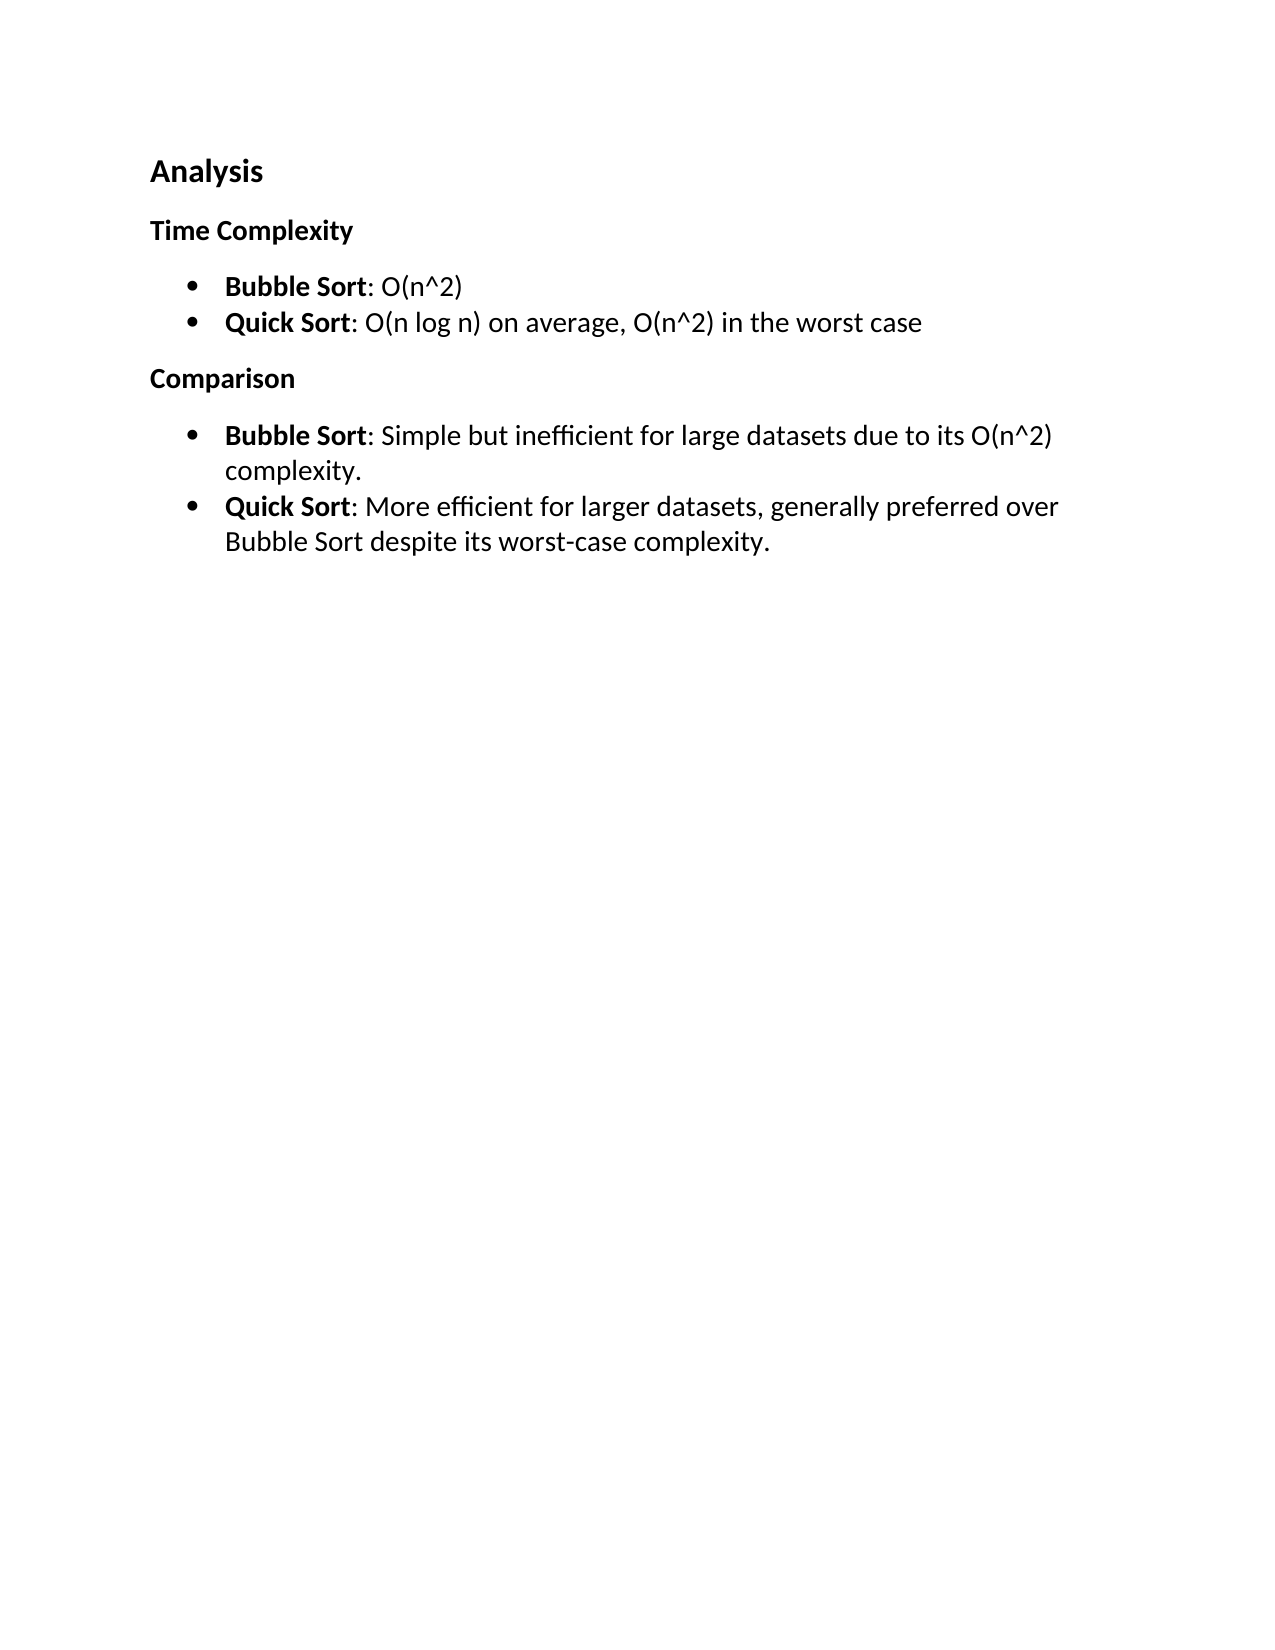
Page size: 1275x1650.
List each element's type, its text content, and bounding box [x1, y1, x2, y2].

list Quick Sort: O(n log n) on average, O(n^2) in the worst case [187, 304, 1125, 339]
text Analysis [150, 150, 1125, 191]
text Time Complexity [150, 212, 1125, 247]
list Quick Sort: More efficient for larger datasets, generally preferred over Bubble Sort despite its worst-case complexity. [187, 488, 1125, 559]
text Comparison [150, 360, 1125, 396]
list Bubble Sort: O(n^2) [187, 268, 1125, 304]
list Bubble Sort: Simple but inefficient for large datasets due to its O(n^2) complexity. [187, 417, 1125, 488]
